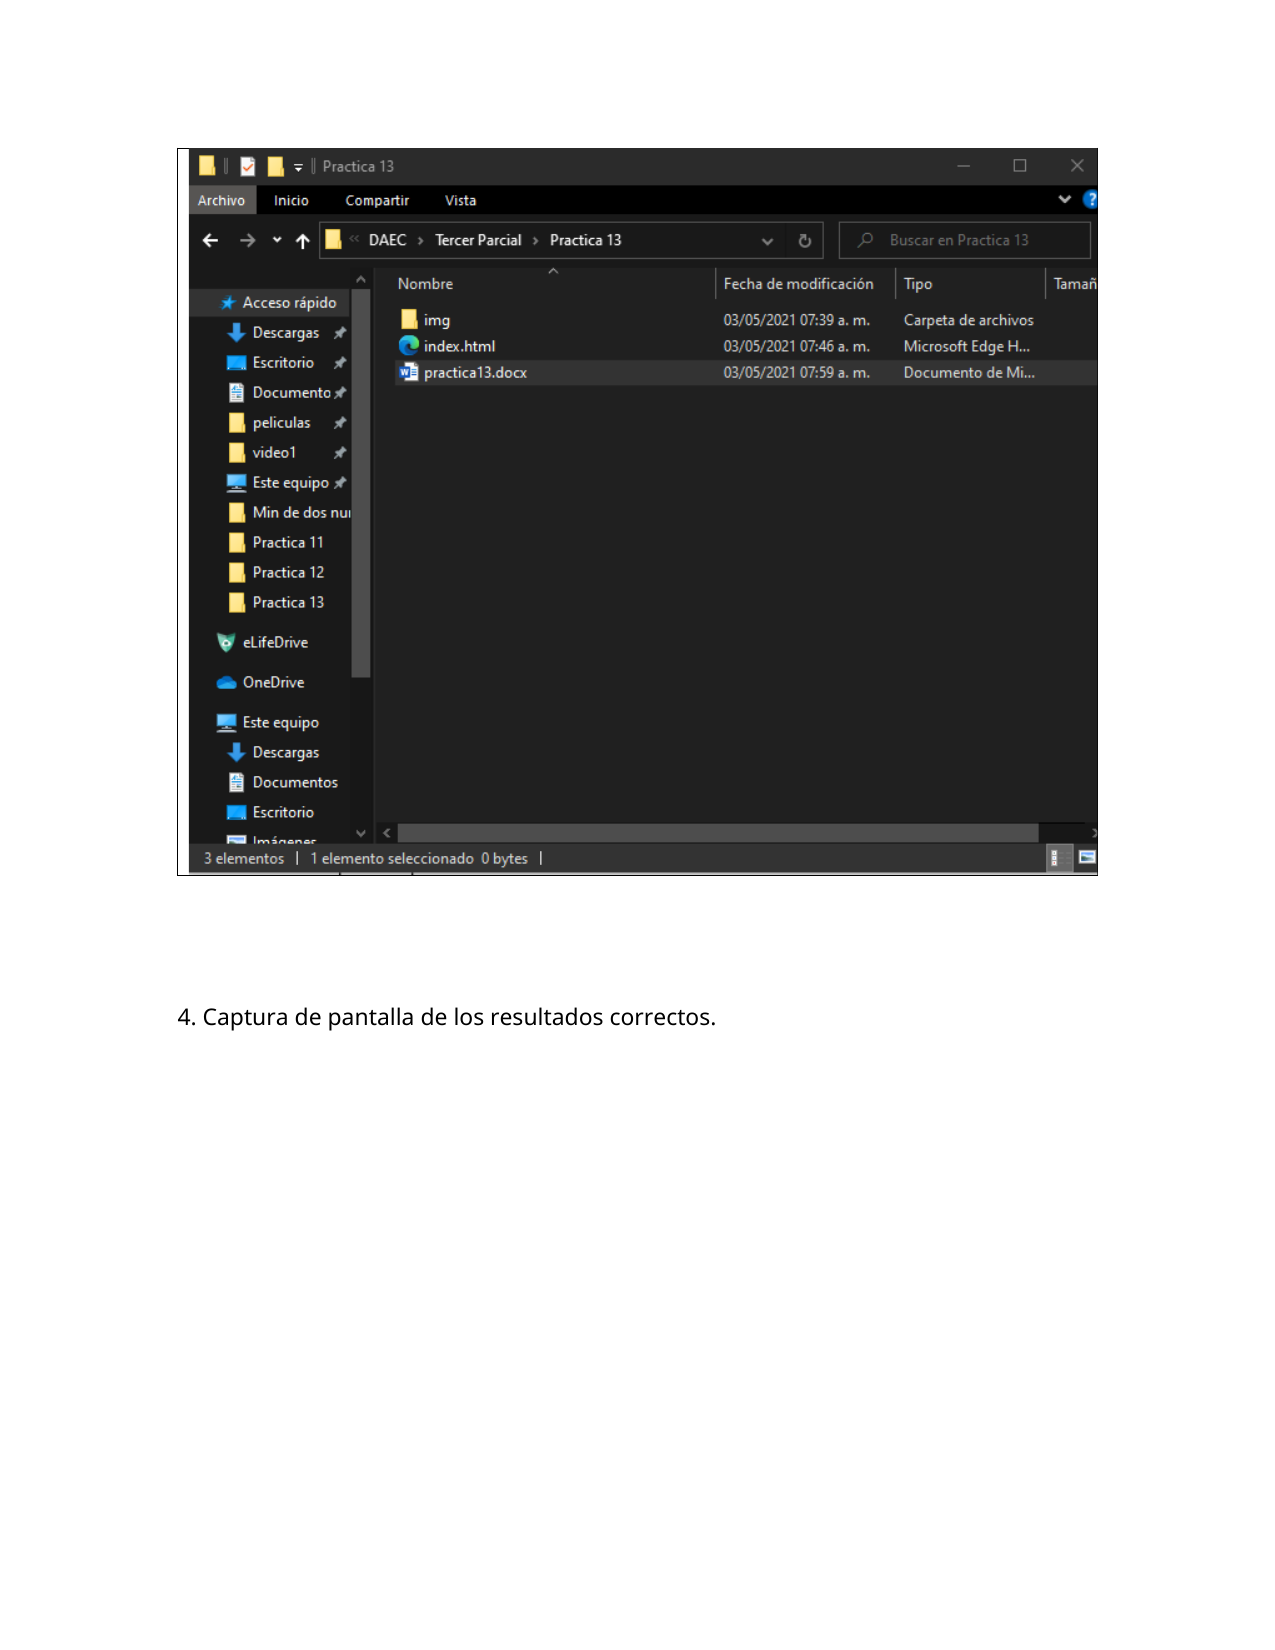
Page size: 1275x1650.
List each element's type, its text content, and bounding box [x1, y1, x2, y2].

picture [188, 148, 1098, 875]
text 4. Captura de pantalla de los resultados correctos. [177, 1001, 1098, 1032]
table_header [178, 149, 188, 875]
